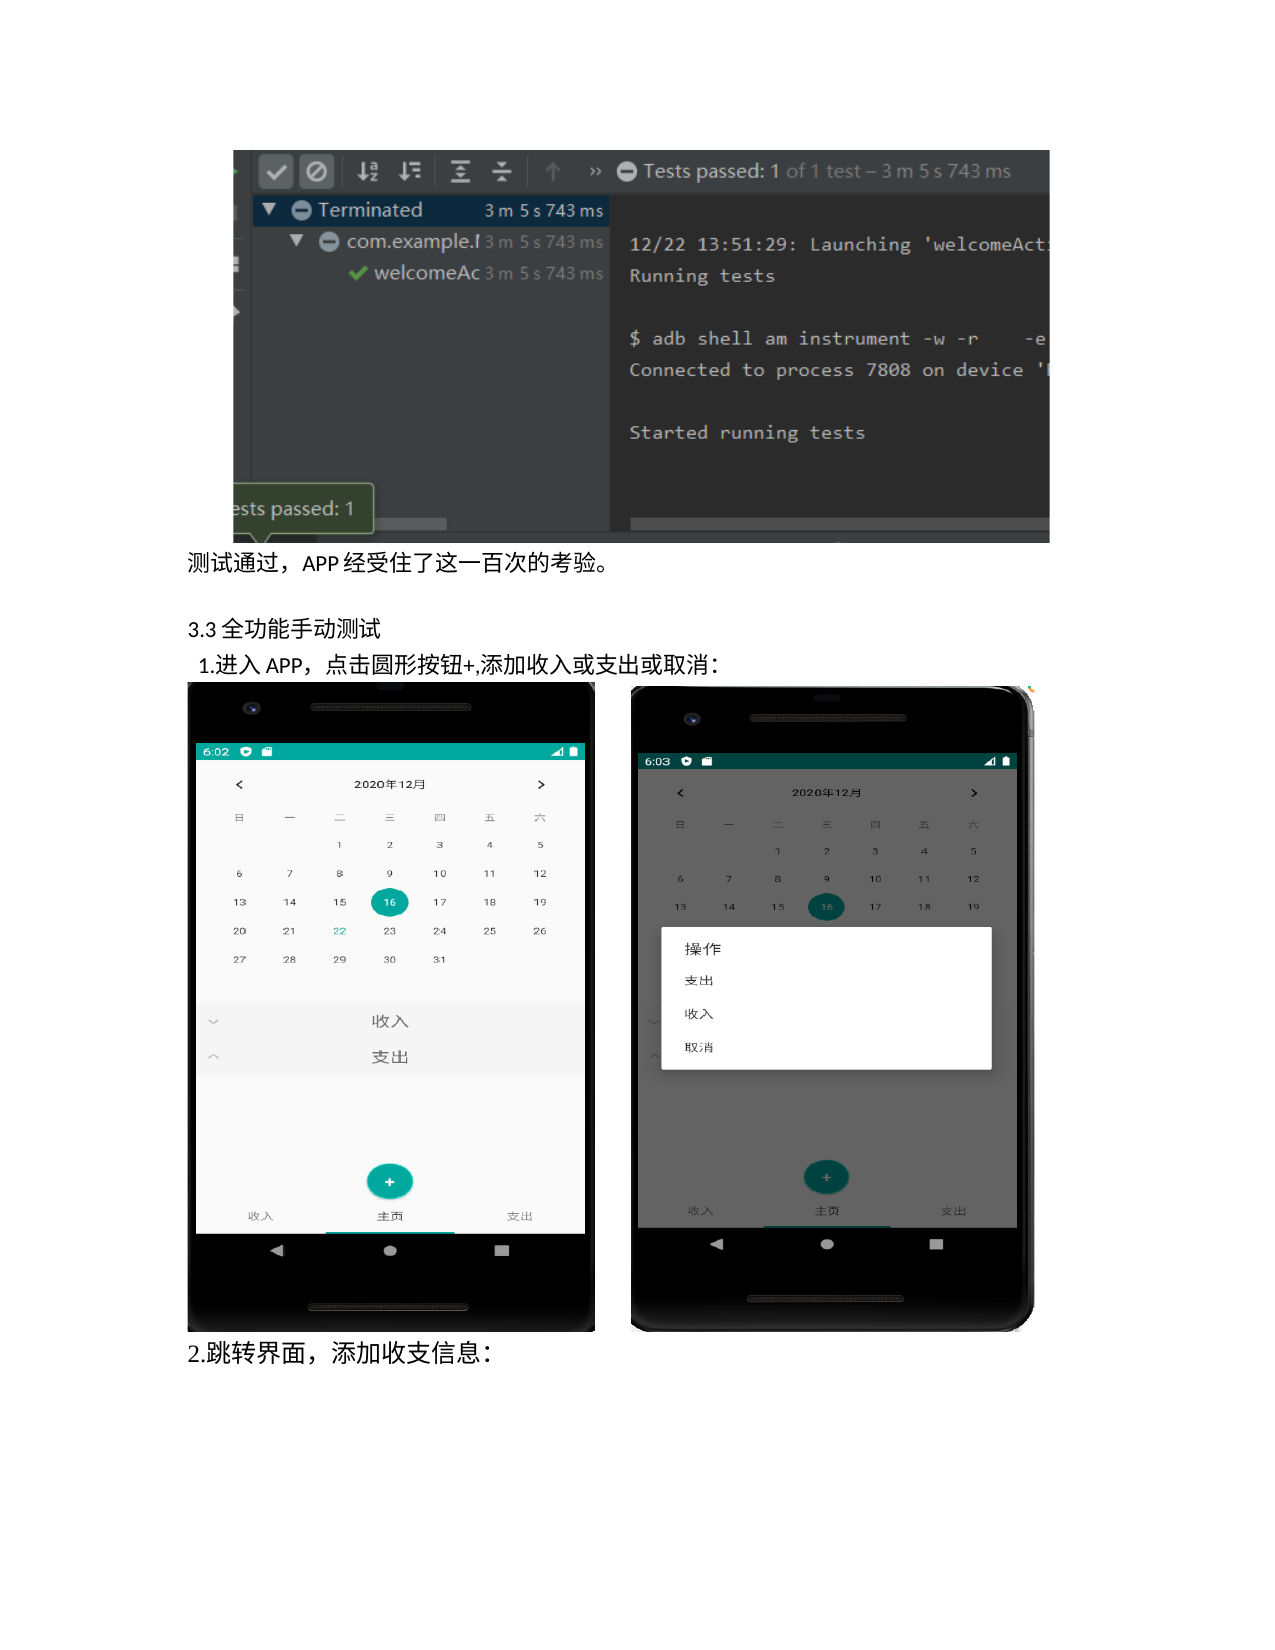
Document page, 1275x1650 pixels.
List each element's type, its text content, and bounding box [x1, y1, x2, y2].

picture [187, 682, 595, 1332]
list 3.3全功能手动测试 [187, 611, 1087, 644]
list 测试通过，APP经受住了这一百次的考验。 [187, 545, 1087, 578]
list 2.跳转界面，添加收支信息： [187, 1333, 1087, 1370]
picture [233, 150, 1050, 543]
list 1.进入APP，点击圆形按钮+,添加收入或支出或取消： [187, 647, 1087, 680]
picture [631, 686, 1035, 1332]
